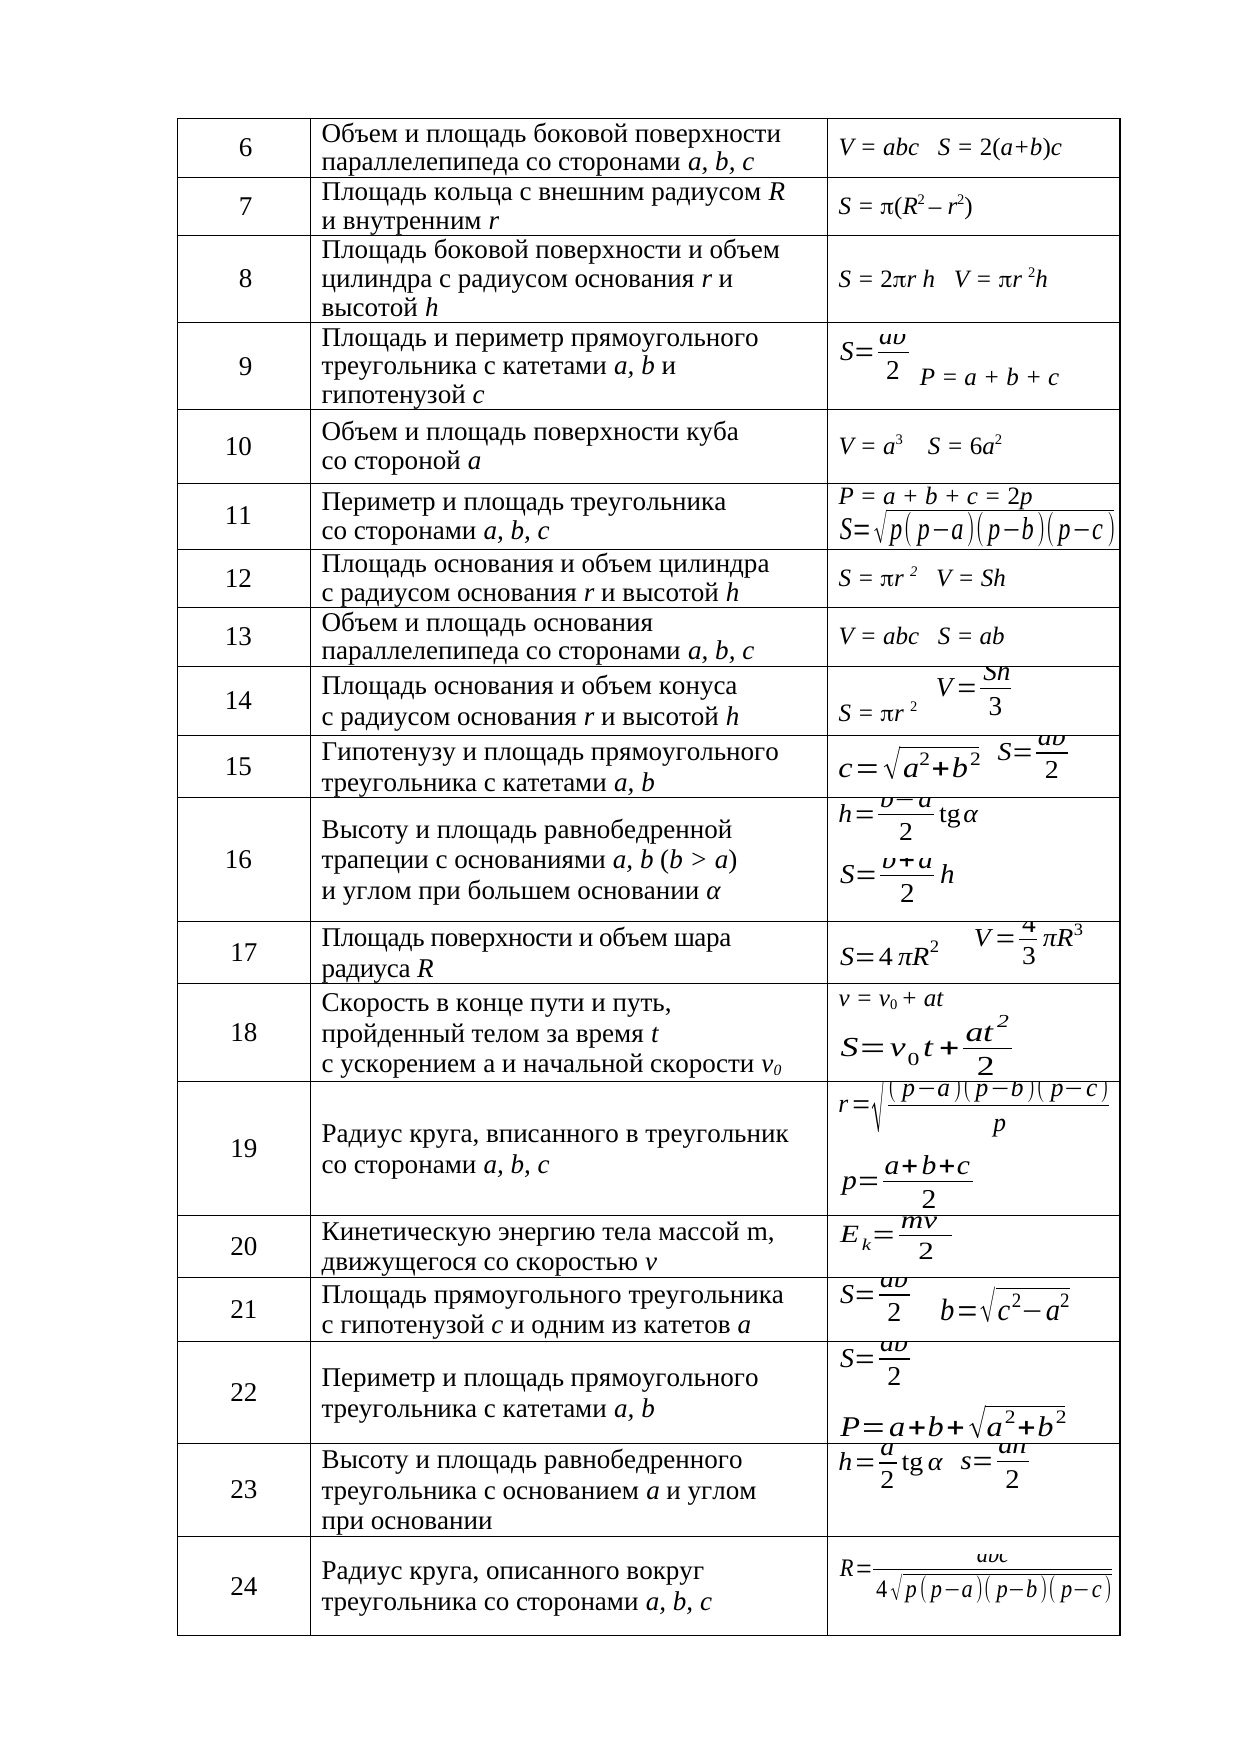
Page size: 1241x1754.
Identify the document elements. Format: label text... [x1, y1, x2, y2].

table_cell [828, 798, 1119, 921]
table_cell Гипотенузу и площадь прямоугольного треугольника с катетами a, b [311, 736, 827, 797]
table_cell 14 [178, 667, 310, 735]
table_cell 13 [178, 608, 310, 666]
table_cell P = a + b + c [828, 323, 1119, 409]
table_cell [828, 736, 1119, 797]
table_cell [311, 1537, 827, 1635]
table_cell V = abc S = 2(a+b)с [828, 119, 1119, 177]
table_cell Площадь основания и объем конуса с радиусом основания r и высотой h [311, 667, 827, 735]
table_cell Кинетическую энергию тела массой m, движущегося со скоростью v [311, 1216, 827, 1277]
table_cell Площадь кольца с внешним радиусом R и внутренним r [311, 178, 827, 235]
table_cell V = a3 S = 6a2 [828, 410, 1119, 483]
table_cell V = abc S = ab [828, 608, 1119, 666]
table_cell 12 [178, 550, 310, 607]
table_cell Скорость в конце пути и путь, пройденный телом за время t с ускорением a и начальной скорости v0 [311, 984, 827, 1081]
table_cell P = a + b + c = 2p [828, 484, 1119, 549]
table_cell 23 [178, 1444, 310, 1536]
table_cell [828, 1444, 1119, 1536]
table_cell 21 [178, 1278, 310, 1341]
table_cell [828, 1278, 1119, 1341]
table_cell 10 [178, 410, 310, 483]
table_cell Объем и площадь основания параллелепипеда со сторонами а, b, c [311, 608, 827, 666]
table_cell 22 [178, 1342, 310, 1443]
table_cell Площадь основания и объем цилиндра с радиусом основания r и высотой h [311, 550, 827, 607]
table_cell S = r 2 V = Sh [828, 550, 1119, 607]
table_cell v = v0 + at [828, 984, 1119, 1081]
table_cell Радиус круга, вписанного в треугольник со сторонами a, b, c [311, 1082, 827, 1214]
table_cell 7 [178, 178, 310, 235]
table_cell 8 [178, 236, 310, 322]
table_cell S = 2r h V = r 2h [828, 236, 1119, 322]
table_cell Объем и площадь поверхности куба со стороной а [311, 410, 827, 483]
table_cell 11 [178, 484, 310, 549]
table_cell 24 [178, 1537, 310, 1635]
table_cell [828, 1537, 1119, 1635]
table_cell 18 [178, 984, 310, 1081]
table_cell [828, 922, 1119, 983]
table_cell S = r 2 [828, 667, 1119, 735]
table_cell [828, 1216, 1119, 1277]
table_cell 6 [178, 119, 310, 177]
table_cell 16 [178, 798, 310, 921]
table_cell Периметр и площадь прямоугольного треугольника с катетами a, b [311, 1342, 827, 1443]
table_cell Объем и площадь боковой поверхности параллелепипеда со сторонами а, b, c [311, 119, 827, 177]
table_cell Высоту и площадь равнобедренной трапеции с основаниями a, b (b > a) и углом при большем основании α [311, 798, 827, 921]
table_cell 20 [178, 1216, 310, 1277]
table_cell 19 [178, 1082, 310, 1214]
table_cell Площадь поверхности и объем шара радиуса R [311, 922, 827, 983]
table_cell 17 [178, 922, 310, 983]
table_cell Площадь и периметр прямоугольного треугольника с катетами a, b и гипотенузой с [311, 323, 827, 409]
table_cell S = (R2 – r2) [828, 178, 1119, 235]
table_cell Площадь боковой поверхности и объем цилиндра с радиусом основания r и высотой h [311, 236, 827, 322]
table_cell [828, 1342, 1119, 1443]
table_cell Высоту и площадь равнобедренного треугольника с основанием a и углом при основании [311, 1444, 827, 1536]
table_cell Площадь прямоугольного треугольника с гипотенузой с и одним из катетов a [311, 1278, 827, 1341]
table_cell [828, 1082, 1119, 1214]
table_cell Периметр и площадь треугольника со сторонами a, b, c [311, 484, 827, 549]
table_cell 15 [178, 736, 310, 797]
table_cell 9 [178, 323, 310, 409]
